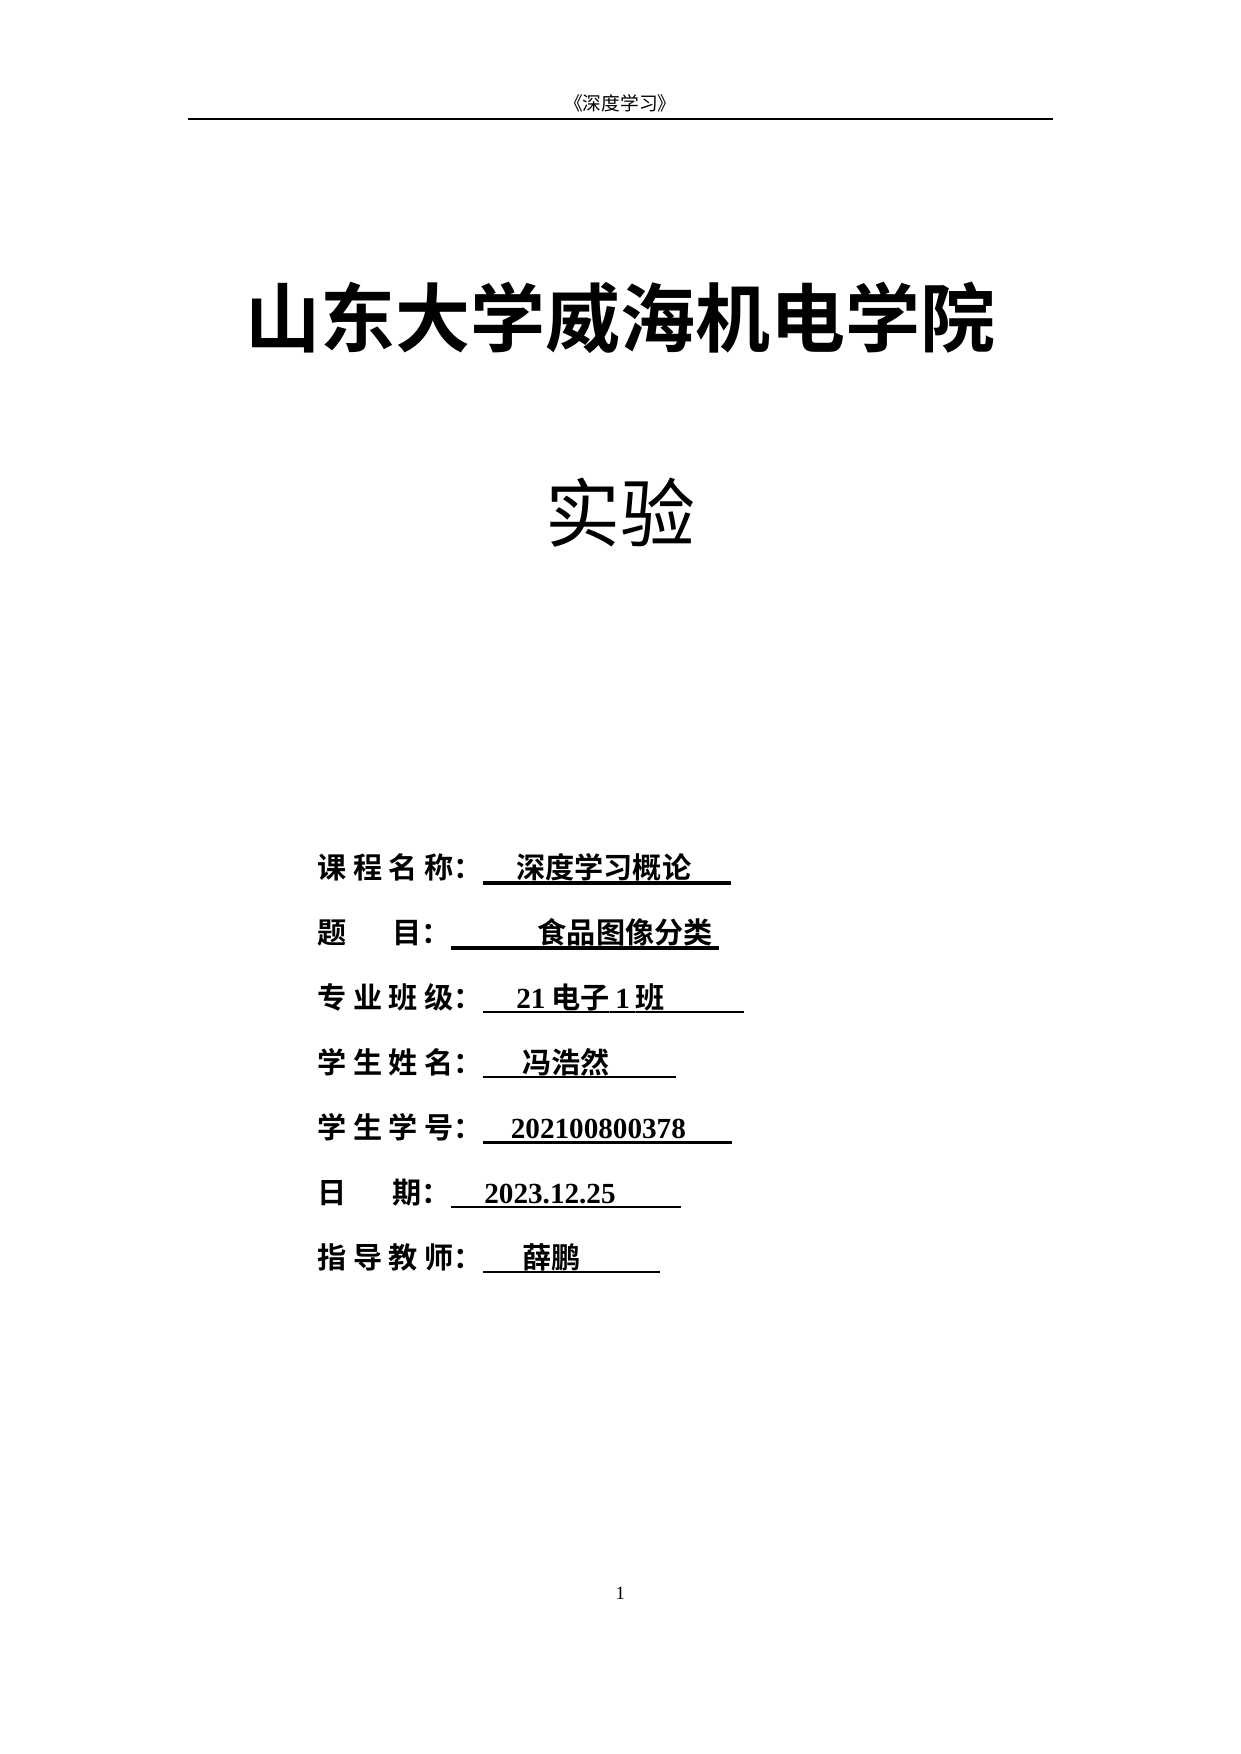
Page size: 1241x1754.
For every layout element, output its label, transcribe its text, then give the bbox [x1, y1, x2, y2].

text 山东大学威海机电学院 [187, 249, 1053, 379]
text 专 业 班 级： 21电子1班 [187, 964, 1053, 1029]
text 课 程 名 称： 深度学习概论 [187, 834, 1053, 899]
text 学 生 姓 名： 冯浩然 [187, 1029, 1053, 1094]
text 学 生 学 号： 202100800378 [187, 1094, 1053, 1159]
text 实验 [187, 444, 1053, 574]
text 日 期： 2023.12.25 [187, 1159, 1053, 1224]
text 题 目： 食品图像分类 [187, 899, 1053, 964]
text 指 导 教 师： 薛鹏 [187, 1224, 1053, 1289]
